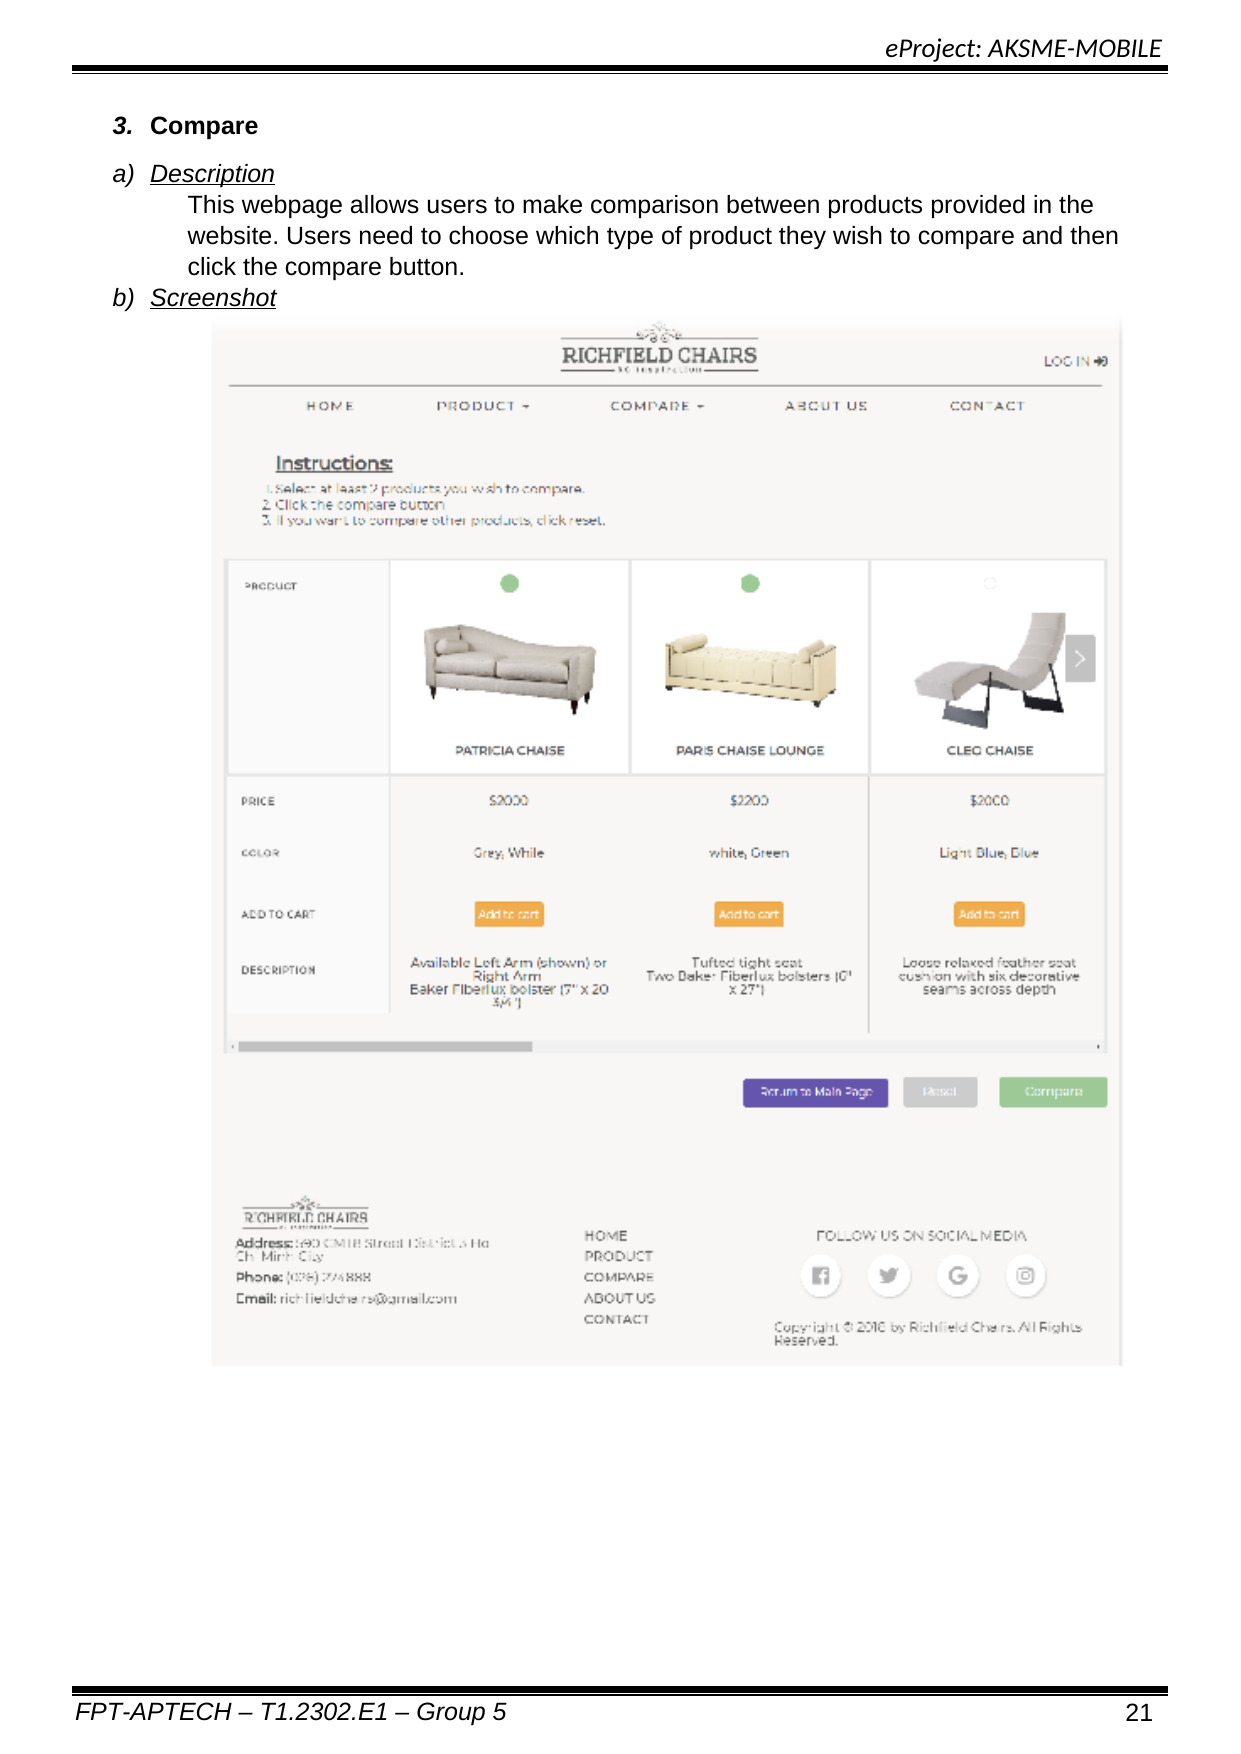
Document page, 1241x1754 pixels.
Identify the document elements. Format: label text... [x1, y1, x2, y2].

list Description [112, 159, 1203, 188]
text This webpage allows users to make comparison between products provided in the website. Users need to choose which type of product they wish to compare and then click the compare button. [187, 190, 1152, 281]
list Screenshot [112, 283, 1203, 312]
subtitle Compare [112, 111, 1203, 140]
picture [73, 339, 1241, 1431]
